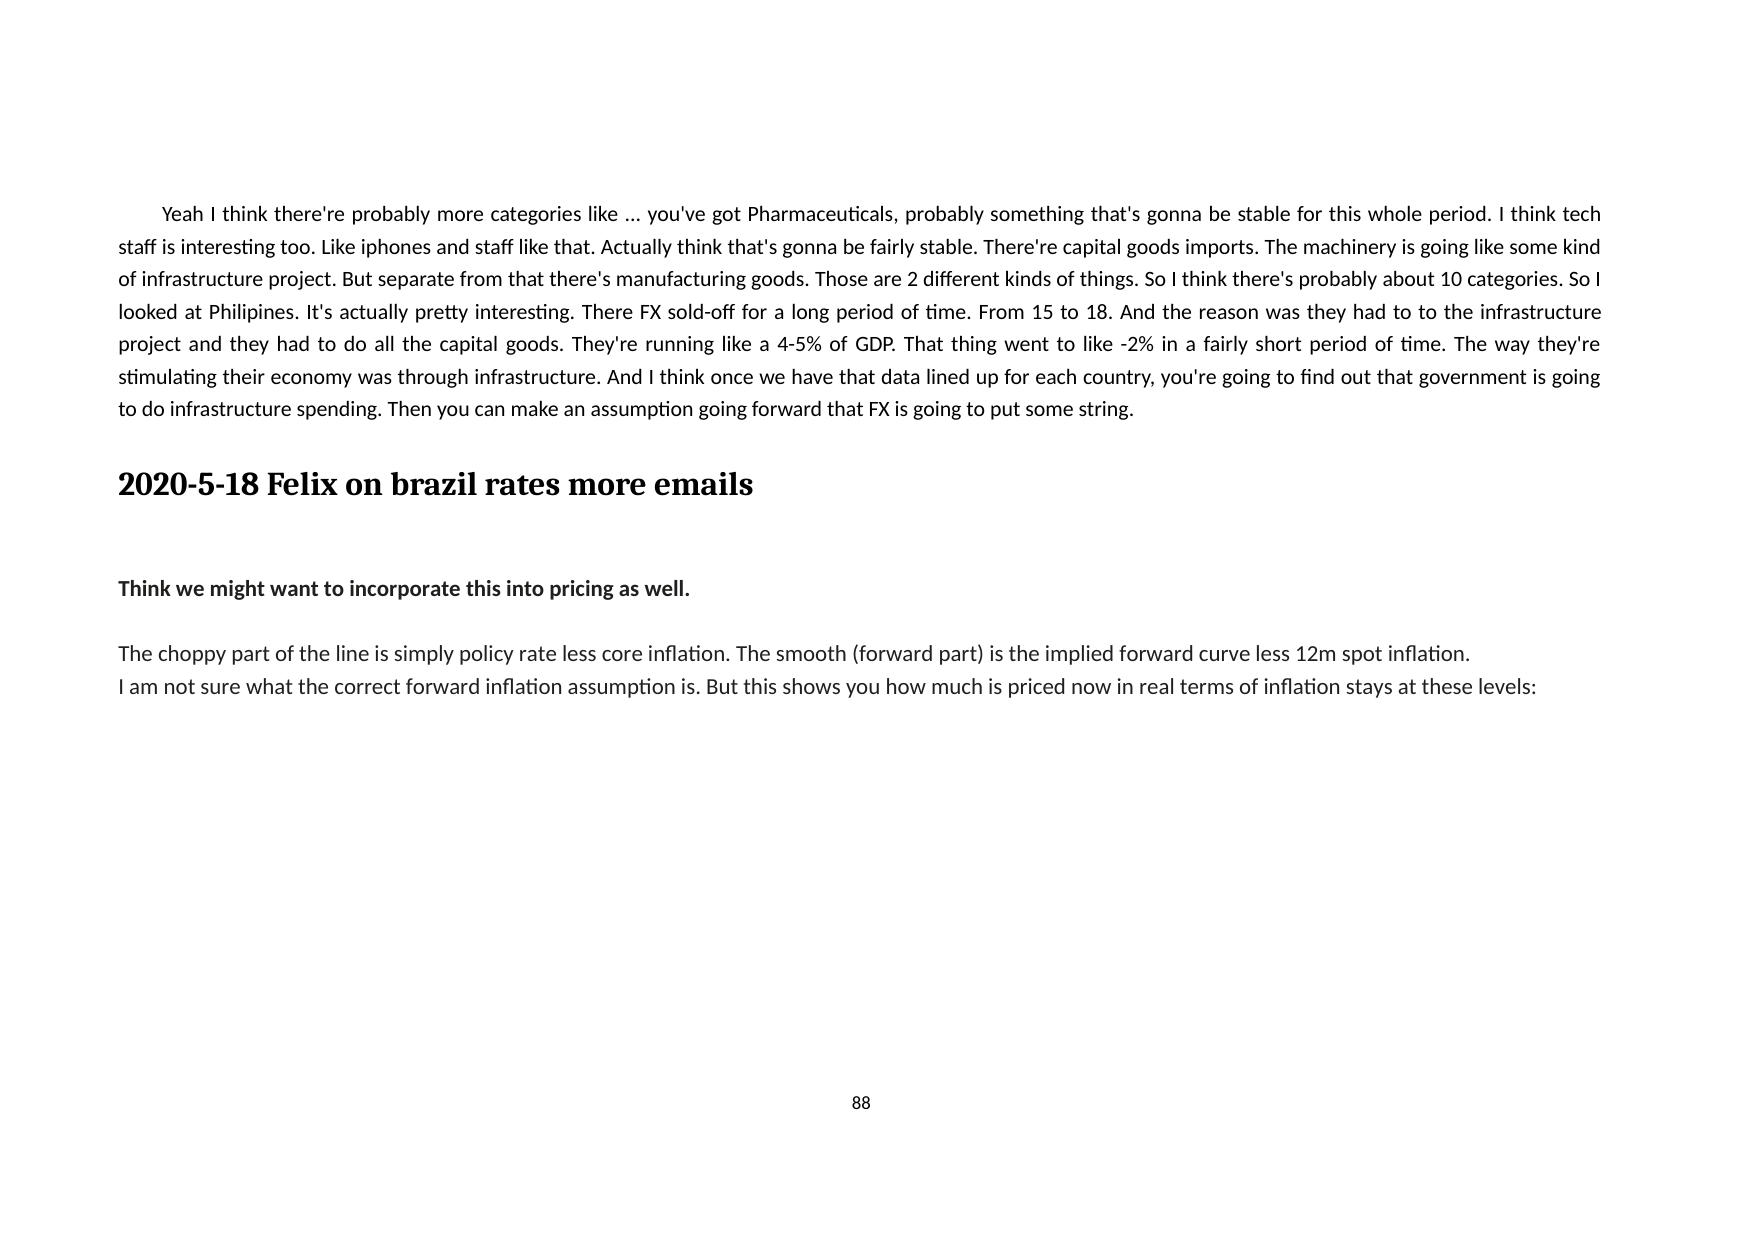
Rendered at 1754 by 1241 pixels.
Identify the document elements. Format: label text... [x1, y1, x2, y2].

text The choppy part of the line is simply policy rate less core inflation. The smooth (forward part) is the implied forward curve less 12m spot inflation. [118, 637, 1604, 670]
text Yeah I think there're probably more categories like ... you've got Pharmaceuticals, probably something that's gonna be stable for this whole period. I think tech staff is interesting too. Like iphones and staff like that. Actually think that's gonna be fairly stable. There're capital goods imports. The machinery is going like some kind of infrastructure project. But separate from that there's manufacturing goods. Those are 2 different kinds of things. So I think there's probably about 10 categories. So I looked at Philipines. It's actually pretty interesting. There FX sold-off for a long period of time. From 15 to 18. And the reason was they had to to the infrastructure project and they had to do all the capital goods. They're running like a 4-5% of GDP. That thing went to like -2% in a fairly short period of time. The way they're stimulating their economy was through infrastructure. And I think once we have that data lined up for each country, you're going to find out that government is going to do infrastructure spending. Then you can make an assumption going forward that FX is going to put some string. [118, 198, 1604, 425]
subtitle 2020-5-18 Felix on brazil rates more emails [118, 452, 1604, 517]
text Think we might want to incorporate this into pricing as well. [118, 572, 1604, 605]
text I am not sure what the correct forward inflation assumption is. But this shows you how much is priced now in real terms of inflation stays at these levels: [118, 670, 1604, 702]
